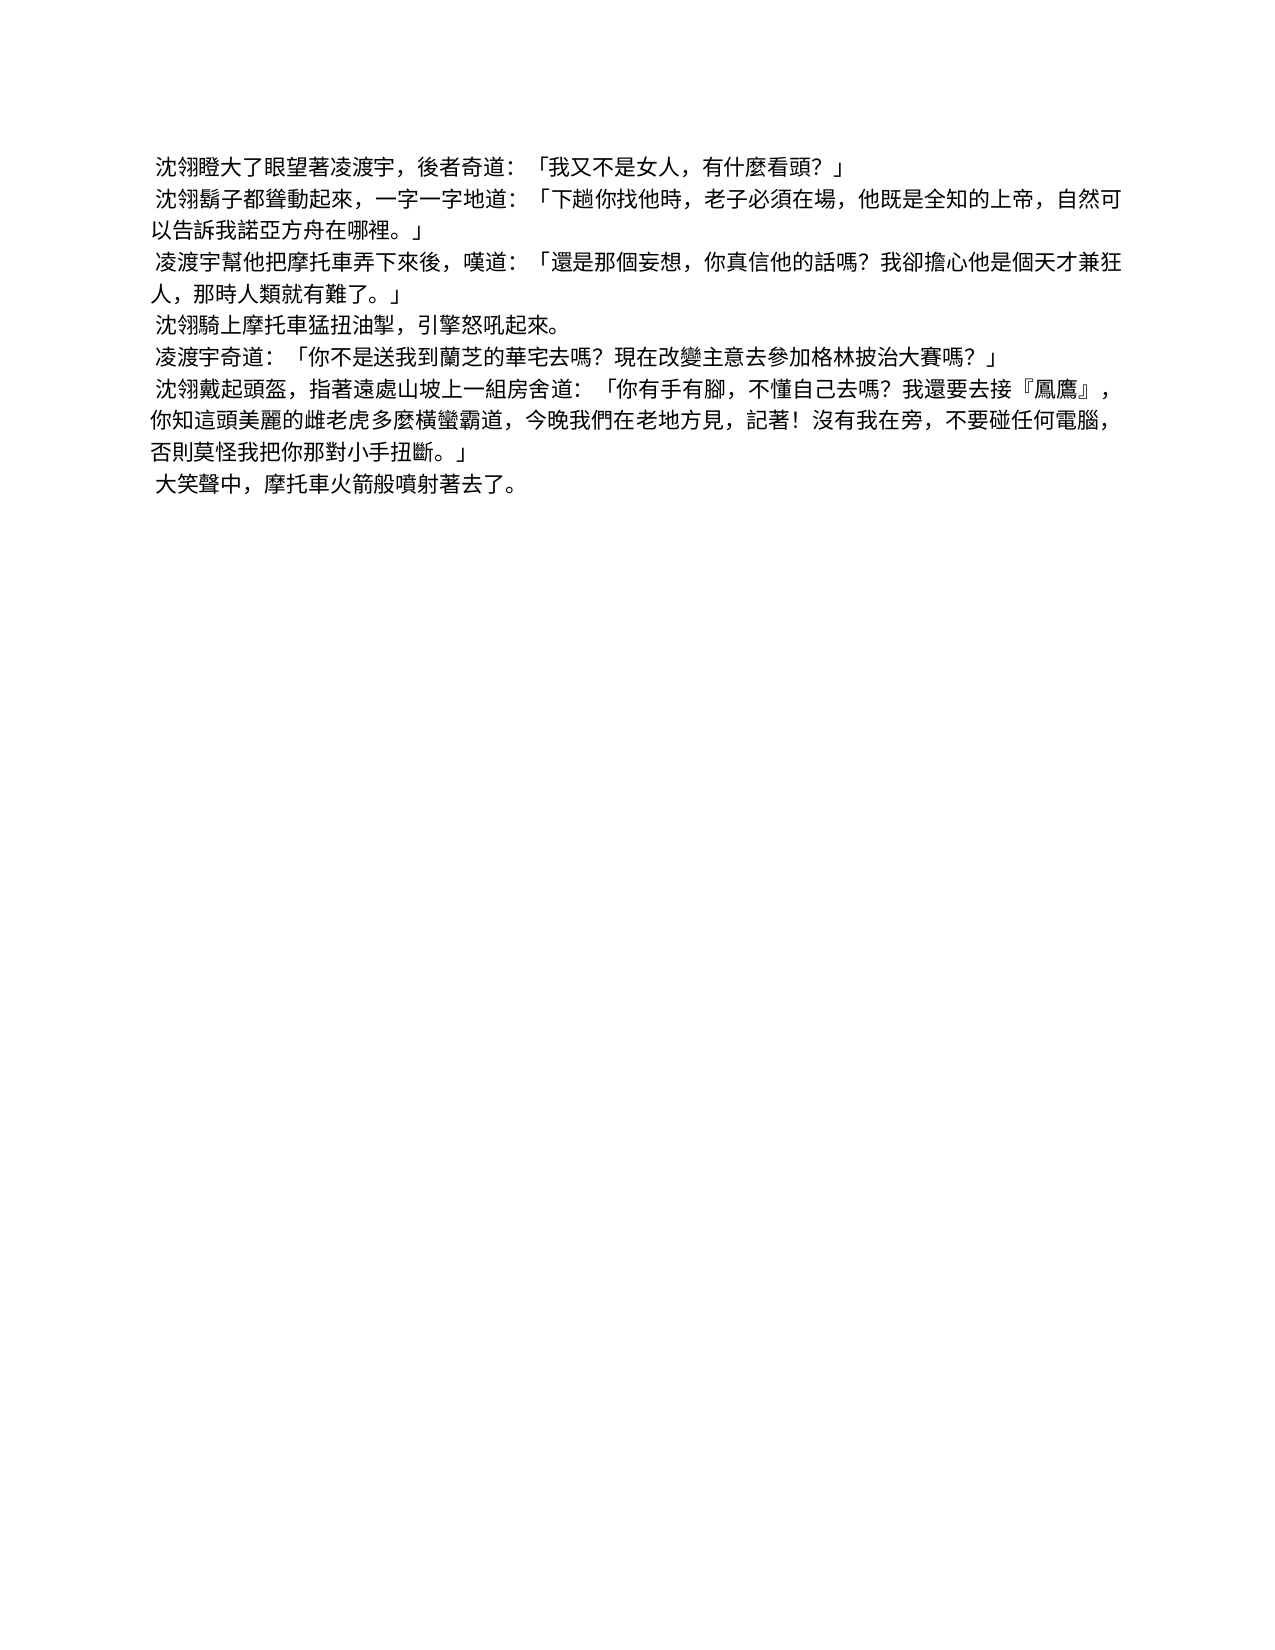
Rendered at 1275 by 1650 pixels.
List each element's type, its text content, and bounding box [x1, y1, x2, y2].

text 沈翎鬍子都聳動起來，一字一字地道：「下趟你找他時，老子必須在場，他既是全知的上帝，自然可以告訴我諾亞方舟在哪裡。」 [150, 182, 1125, 245]
text 沈翎騎上摩托車猛扭油掣，引擎怒吼起來。 [150, 308, 1125, 340]
text 沈翎瞪大了眼望著凌渡宇，後者奇道：「我又不是女人，有什麼看頭？」 [150, 150, 1125, 182]
text 沈翎戴起頭盔，指著遠處山坡上一組房舍道：「你有手有腳，不懂自己去嗎？我還要去接『鳳鷹』，你知這頭美麗的雌老虎多麼橫蠻霸道，今晚我們在老地方見，記著！沒有我在旁，不要碰任何電腦，否則莫怪我把你那對小手扭斷。」 [150, 372, 1125, 467]
text 大笑聲中，摩托車火箭般噴射著去了。 [150, 467, 1125, 498]
text 凌渡宇奇道：「你不是送我到蘭芝的華宅去嗎？現在改變主意去參加格林披治大賽嗎？」 [150, 340, 1125, 372]
text 凌渡宇幫他把摩托車弄下來後，嘆道：「還是那個妄想，你真信他的話嗎？我卻擔心他是個天才兼狂人，那時人類就有難了。」 [150, 245, 1125, 308]
